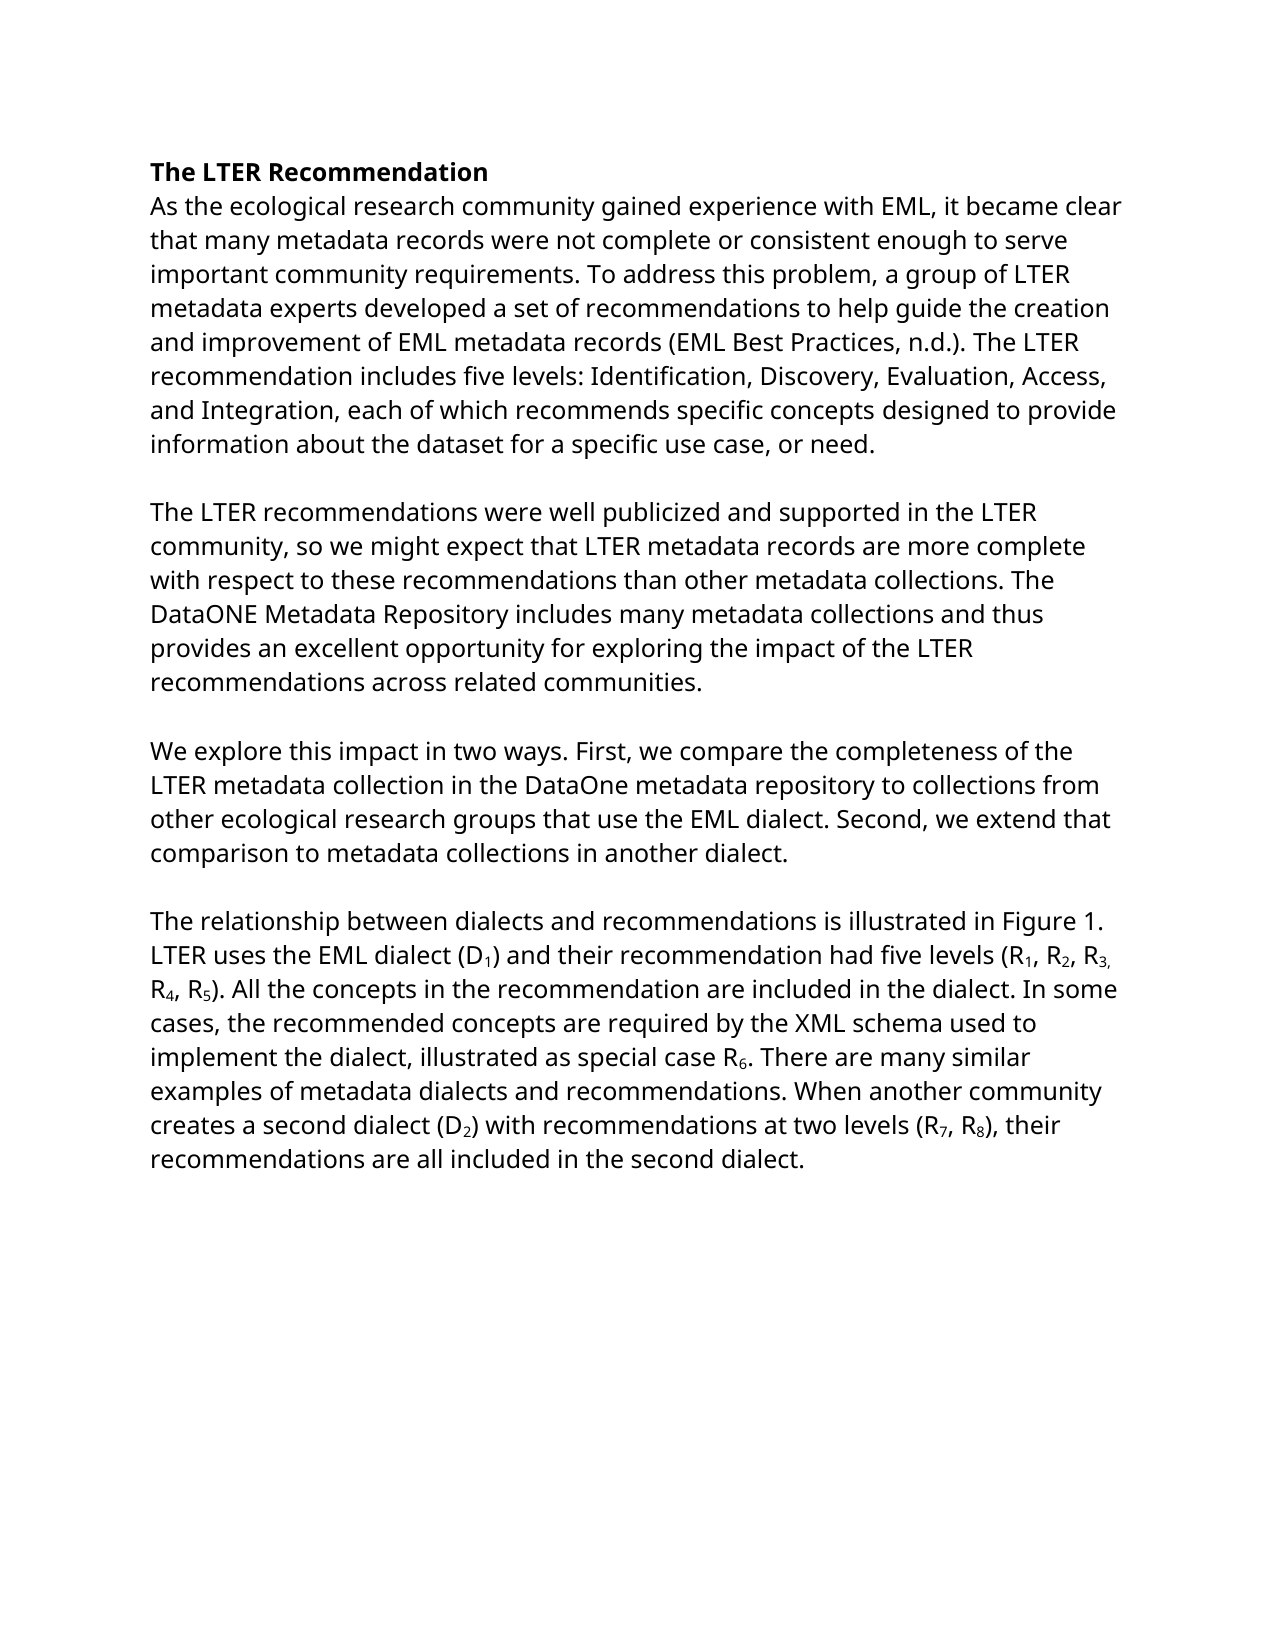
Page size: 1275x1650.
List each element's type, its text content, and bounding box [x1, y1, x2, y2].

text The LTER recommendations were well publicized and supported in the LTER community, so we might expect that LTER metadata records are more complete with respect to these recommendations than other metadata collections. The DataONE Metadata Repository includes many metadata collections and thus provides an excellent opportunity for exploring the impact of the LTER recommendations across related communities. [150, 495, 1125, 699]
text The relationship between dialects and recommendations is illustrated in Figure 1. LTER uses the EML dialect (D1) and their recommendation had five levels (R1, R2, R3, R4, R5). All the concepts in the recommendation are included in the dialect. In some cases, the recommended concepts are required by the XML schema used to implement the dialect, illustrated as special case R6. There are many similar examples of metadata dialects and recommendations. When another community creates a second dialect (D2) with recommendations at two levels (R7, R8), their recommendations are all included in the second dialect. [150, 903, 1125, 1176]
text As the ecological research community gained experience with EML, it became clear that many metadata records were not complete or consistent enough to serve important community requirements. To address this problem, a group of LTER metadata experts developed a set of recommendations to help guide the creation and improvement of EML metadata records (EML Best Practices, n.d.). The LTER recommendation includes five levels: Identification, Discovery, Evaluation, Access, and Integration, each of which recommends specific concepts designed to provide information about the dataset for a specific use case, or need. [150, 188, 1125, 461]
text We explore this impact in two ways. First, we compare the completeness of the LTER metadata collection in the DataOne metadata repository to collections from other ecological research groups that use the EML dialect. Second, we extend that comparison to metadata collections in another dialect. [150, 733, 1125, 869]
subtitle The LTER Recommendation [150, 154, 1125, 188]
